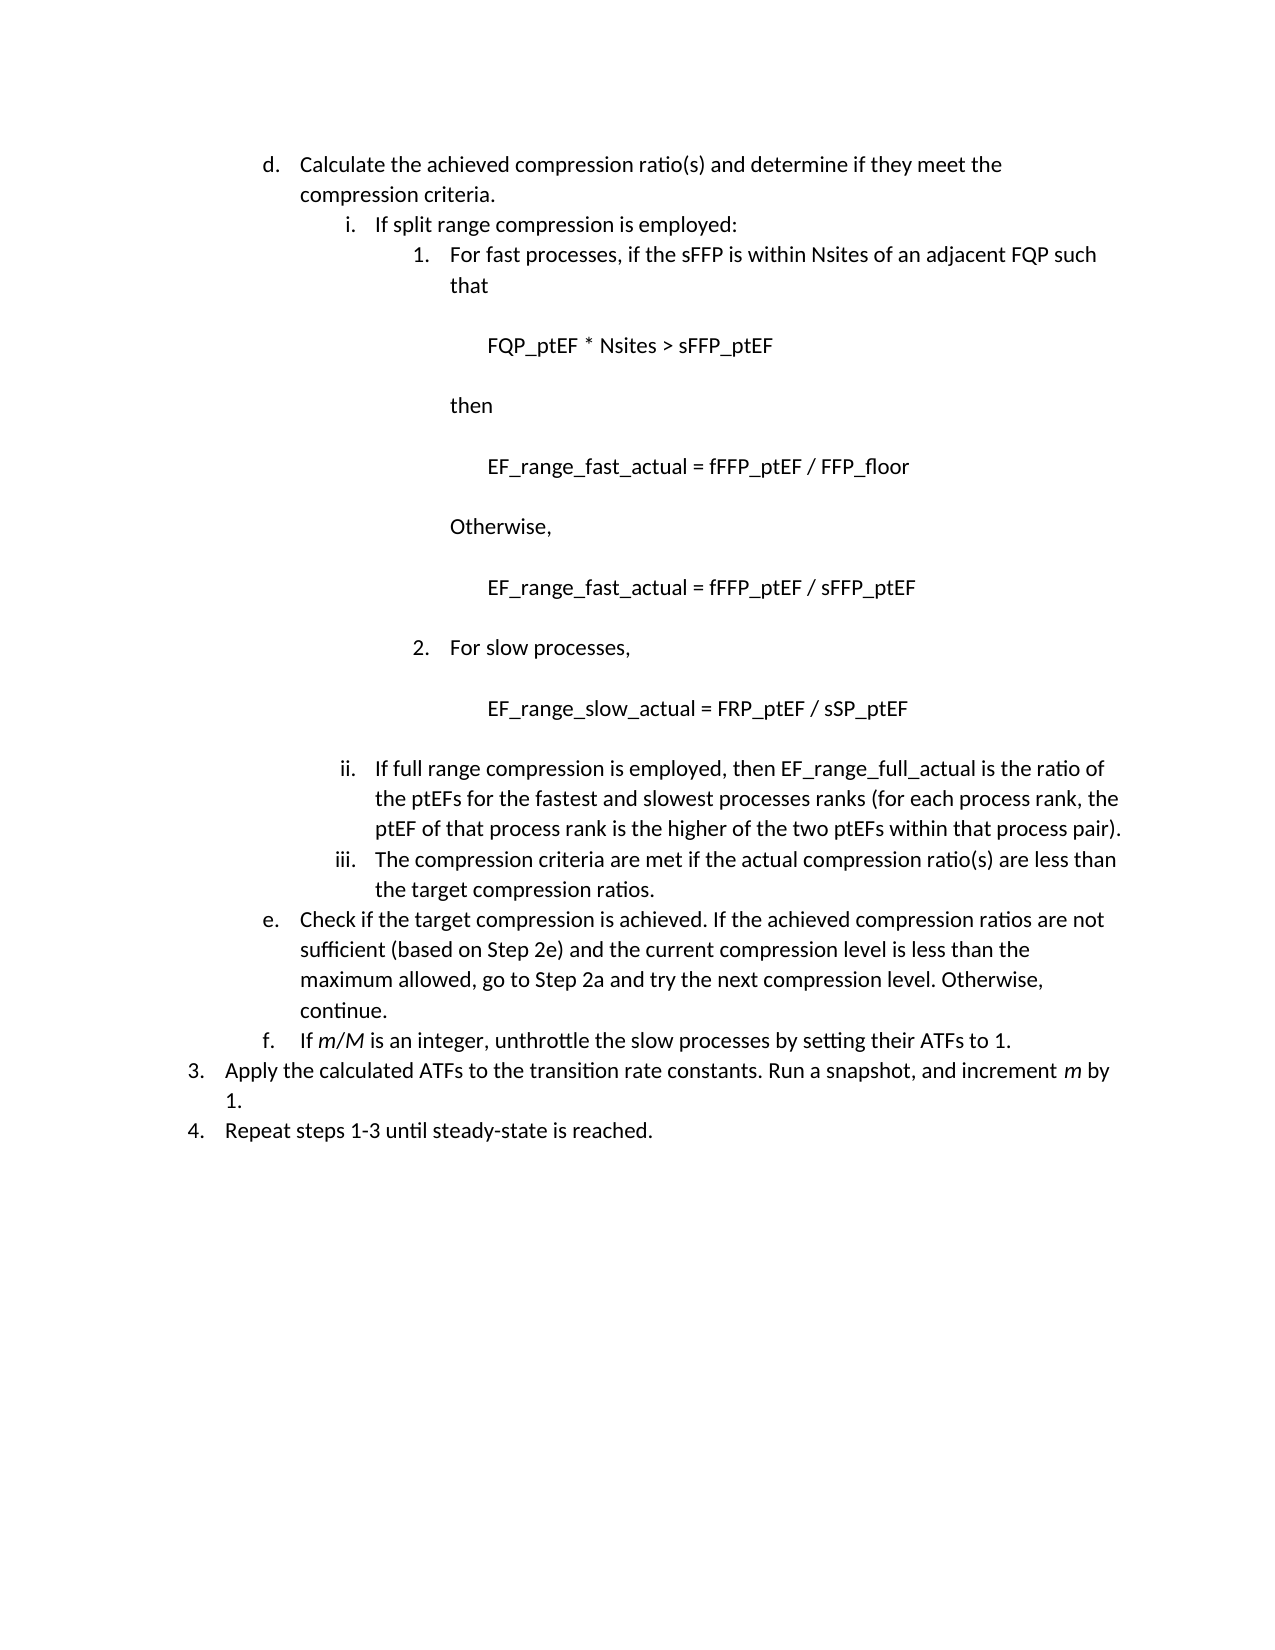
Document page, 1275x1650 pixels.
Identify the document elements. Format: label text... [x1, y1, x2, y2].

list EF_range_fast_actual = fFFP_ptEF / sFFP_ptEF [412, 573, 1125, 601]
list FQP_ptEF * Nsites > sFFP_ptEF [412, 331, 1125, 359]
list If full range compression is employed, then EF_range_full_actual is the ratio of the ptEFs for the fastest and slowest processes ranks (for each process rank, the ptEF of that process rank is the higher of the two ptEFs within that process pair). [356, 754, 1125, 843]
list Check if the target compression is achieved. If the achieved compression ratios are not sufficient (based on Step 2e) and the current compression level is less than the maximum allowed, go to Step 2a and try the next compression level. Otherwise, continue. [262, 905, 1125, 1024]
list then [450, 392, 1125, 420]
list If split range compression is employed: [356, 210, 1125, 238]
list For fast processes, if the sFFP is within Nsites of an adjacent FQP such that [412, 241, 1125, 299]
list EF_range_fast_actual = fFFP_ptEF / FFP_floor [412, 452, 1125, 480]
list If m/M is an integer, unthrottle the slow processes by setting their ATFs to 1. [262, 1026, 1125, 1054]
list For slow processes, [412, 633, 1125, 661]
list EF_range_slow_actual = FRP_ptEF / sSP_ptEF [412, 694, 1125, 722]
list Apply the calculated ATFs to the transition rate constants. Run a snapshot, and increment m by 1. [187, 1056, 1125, 1114]
list The compression criteria are met if the actual compression ratio(s) are less than the target compression ratios. [356, 845, 1125, 903]
list Repeat steps 1-3 until steady-state is reached. [187, 1117, 1125, 1145]
list Otherwise, [450, 512, 1125, 541]
list Calculate the achieved compression ratio(s) and determine if they meet the compression criteria. [262, 150, 1125, 208]
